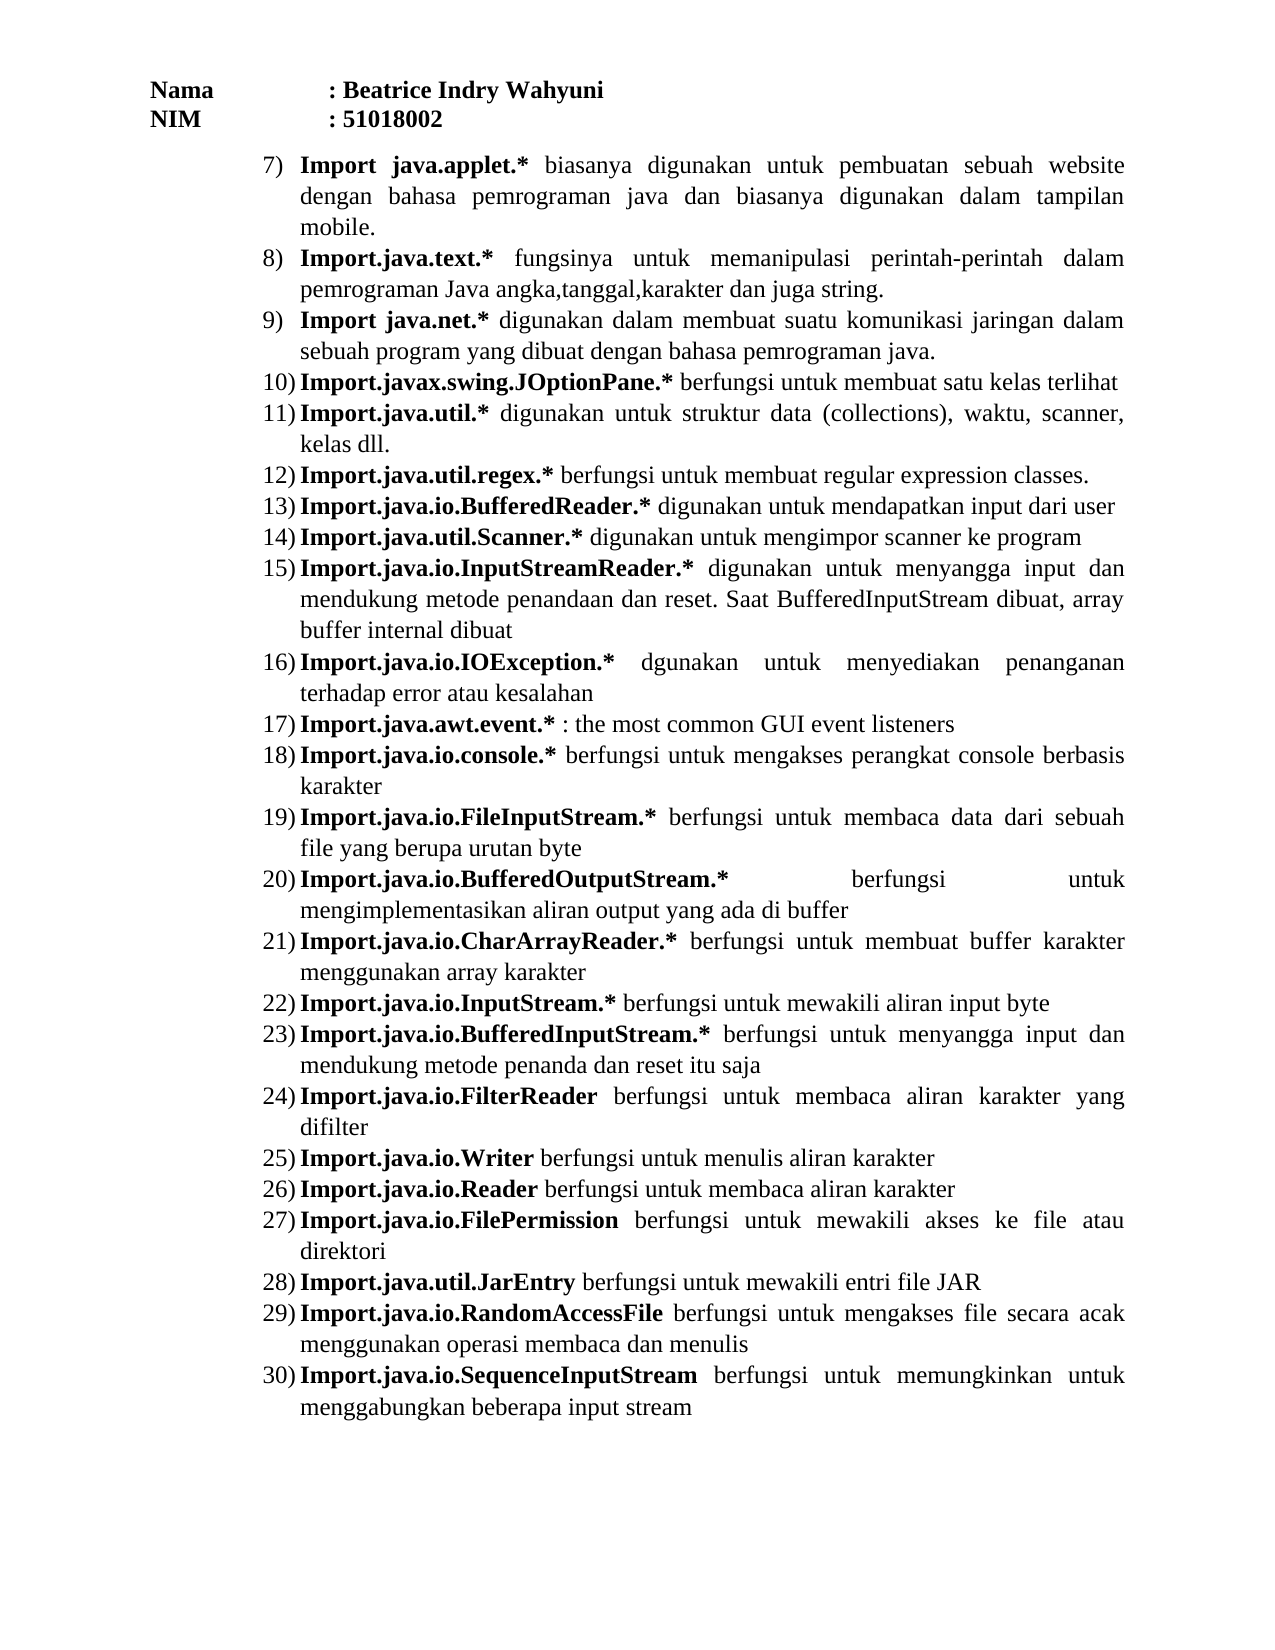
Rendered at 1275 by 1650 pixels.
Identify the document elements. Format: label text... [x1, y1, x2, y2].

list Import.java.io.FileInputStream.* berfungsi untuk membaca data dari sebuah file yang berupa urutan byte [262, 802, 1125, 862]
list Import.java.io.SequenceInputStream berfungsi untuk memungkinkan untuk menggabungkan beberapa input stream [262, 1361, 1125, 1420]
list Import.java.io.IOException.* dgunakan untuk menyediakan penanganan terhadap error atau kesalahan [262, 647, 1125, 706]
list Import.java.util.Scanner.* digunakan untuk mengimpor scanner ke program [262, 522, 1125, 551]
list Import.java.io.CharArrayReader.* berfungsi untuk membuat buffer karakter menggunakan array karakter [262, 926, 1125, 986]
list Import java.net.* digunakan dalam membuat suatu komunikasi jaringan dalam sebuah program yang dibuat dengan bahasa pemrograman java. [262, 305, 1125, 365]
list Import.java.io.FilterReader berfungsi untuk membaca aliran karakter yang difilter [262, 1081, 1125, 1141]
list Import.java.text.* fungsinya untuk memanipulasi perintah-perintah dalam pemrograman Java angka,tanggal,karakter dan juga string. [262, 243, 1125, 303]
list Import.java.io.InputStream.* berfungsi untuk mewakili aliran input byte [262, 988, 1125, 1017]
list Import.java.io.Writer berfungsi untuk menulis aliran karakter [262, 1143, 1125, 1172]
list Import.java.io.BufferedInputStream.* berfungsi untuk menyangga input dan mendukung metode penanda dan reset itu saja [262, 1019, 1125, 1079]
list Import.javax.swing.JOptionPane.* berfungsi untuk membuat satu kelas terlihat [262, 367, 1125, 396]
list Import.java.awt.event.* : the most common GUI event listeners [262, 709, 1125, 737]
list Import java.applet.* biasanya digunakan untuk pembuatan sebuah website dengan bahasa pemrograman java dan biasanya digunakan dalam tampilan mobile. [262, 150, 1125, 241]
list Import.java.io.RandomAccessFile berfungsi untuk mengakses file secara acak menggunakan operasi membaca dan menulis [262, 1298, 1125, 1358]
list Import.java.io.BufferedReader.* digunakan untuk mendapatkan input dari user [262, 491, 1125, 520]
list Import.java.util.* digunakan untuk struktur data (collections), waktu, scanner, kelas dll. [262, 398, 1125, 458]
list Import.java.util.regex.* berfungsi untuk membuat regular expression classes. [262, 460, 1125, 489]
list Import.java.io.InputStreamReader.* digunakan untuk menyangga input dan mendukung metode penandaan dan reset. Saat BufferedInputStream dibuat, array buffer internal dibuat [262, 553, 1125, 644]
list Import.java.io.console.* berfungsi untuk mengakses perangkat console berbasis karakter [262, 740, 1125, 799]
list Import.java.io.FilePermission berfungsi untuk mewakili akses ke file atau direktori [262, 1205, 1125, 1265]
list Import.java.util.JarEntry berfungsi untuk mewakili entri file JAR [262, 1267, 1125, 1296]
list Import.java.io.BufferedOutputStream.* berfungsi untuk mengimplementasikan aliran output yang ada di buffer [262, 864, 1125, 924]
list Import.java.io.Reader berfungsi untuk membaca aliran karakter [262, 1174, 1125, 1203]
